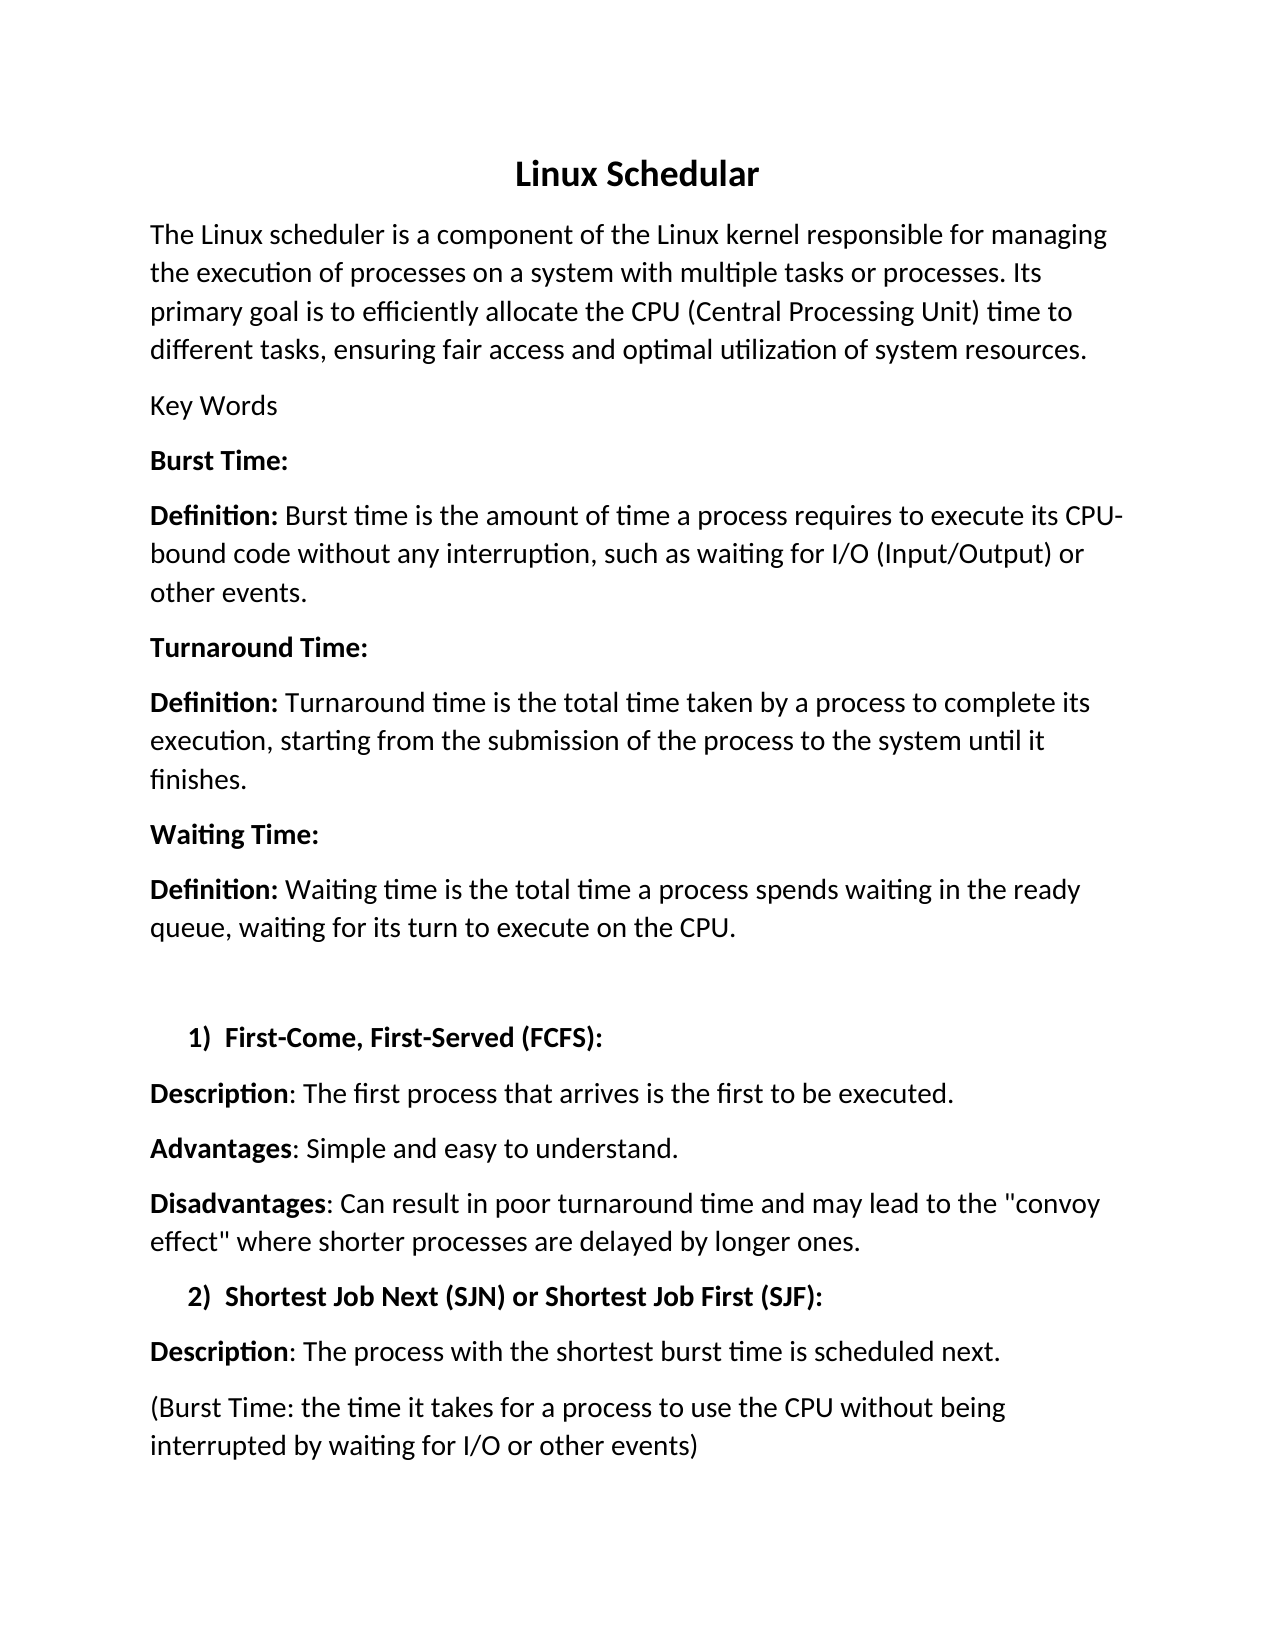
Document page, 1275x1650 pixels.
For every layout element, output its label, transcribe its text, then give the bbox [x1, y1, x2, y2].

text Definition: Turnaround time is the total time taken by a process to complete its execution, starting from the submission of the process to the system until it finishes. [150, 684, 1125, 796]
text Burst Time: [150, 442, 1125, 477]
text Waiting Time: [150, 816, 1125, 851]
text (Burst Time: the time it takes for a process to use the CPU without being interrupted by waiting for I/O or other events) [150, 1389, 1125, 1463]
text Description: The process with the shortest burst time is scheduled next. [150, 1333, 1125, 1369]
text Advantages: Simple and easy to understand. [150, 1130, 1125, 1165]
text Disadvantages: Can result in poor turnaround time and may lead to the "convoy effect" where shorter processes are delayed by longer ones. [150, 1185, 1125, 1259]
text Definition: Burst time is the amount of time a process requires to execute its CPU-bound code without any interruption, such as waiting for I/O (Input/Output) or other events. [150, 497, 1125, 609]
text Turnaround Time: [150, 629, 1125, 664]
text Description: The first process that arrives is the first to be executed. [150, 1075, 1125, 1110]
list Shortest Job Next (SJN) or Shortest Job First (SJF): [187, 1278, 1125, 1314]
text Definition: Waiting time is the total time a process spends waiting in the ready queue, waiting for its turn to execute on the CPU. [150, 871, 1125, 945]
text Key Words [150, 387, 1125, 422]
text The Linux scheduler is a component of the Linux kernel responsible for managing the execution of processes on a system with multiple tasks or processes. Its primary goal is to efficiently allocate the CPU (Central Processing Unit) time to different tasks, ensuring fair access and optimal utilization of system resources. [150, 216, 1125, 367]
text Linux Schedular [150, 150, 1125, 196]
list First-Come, First-Served (FCFS): [187, 1019, 1125, 1055]
